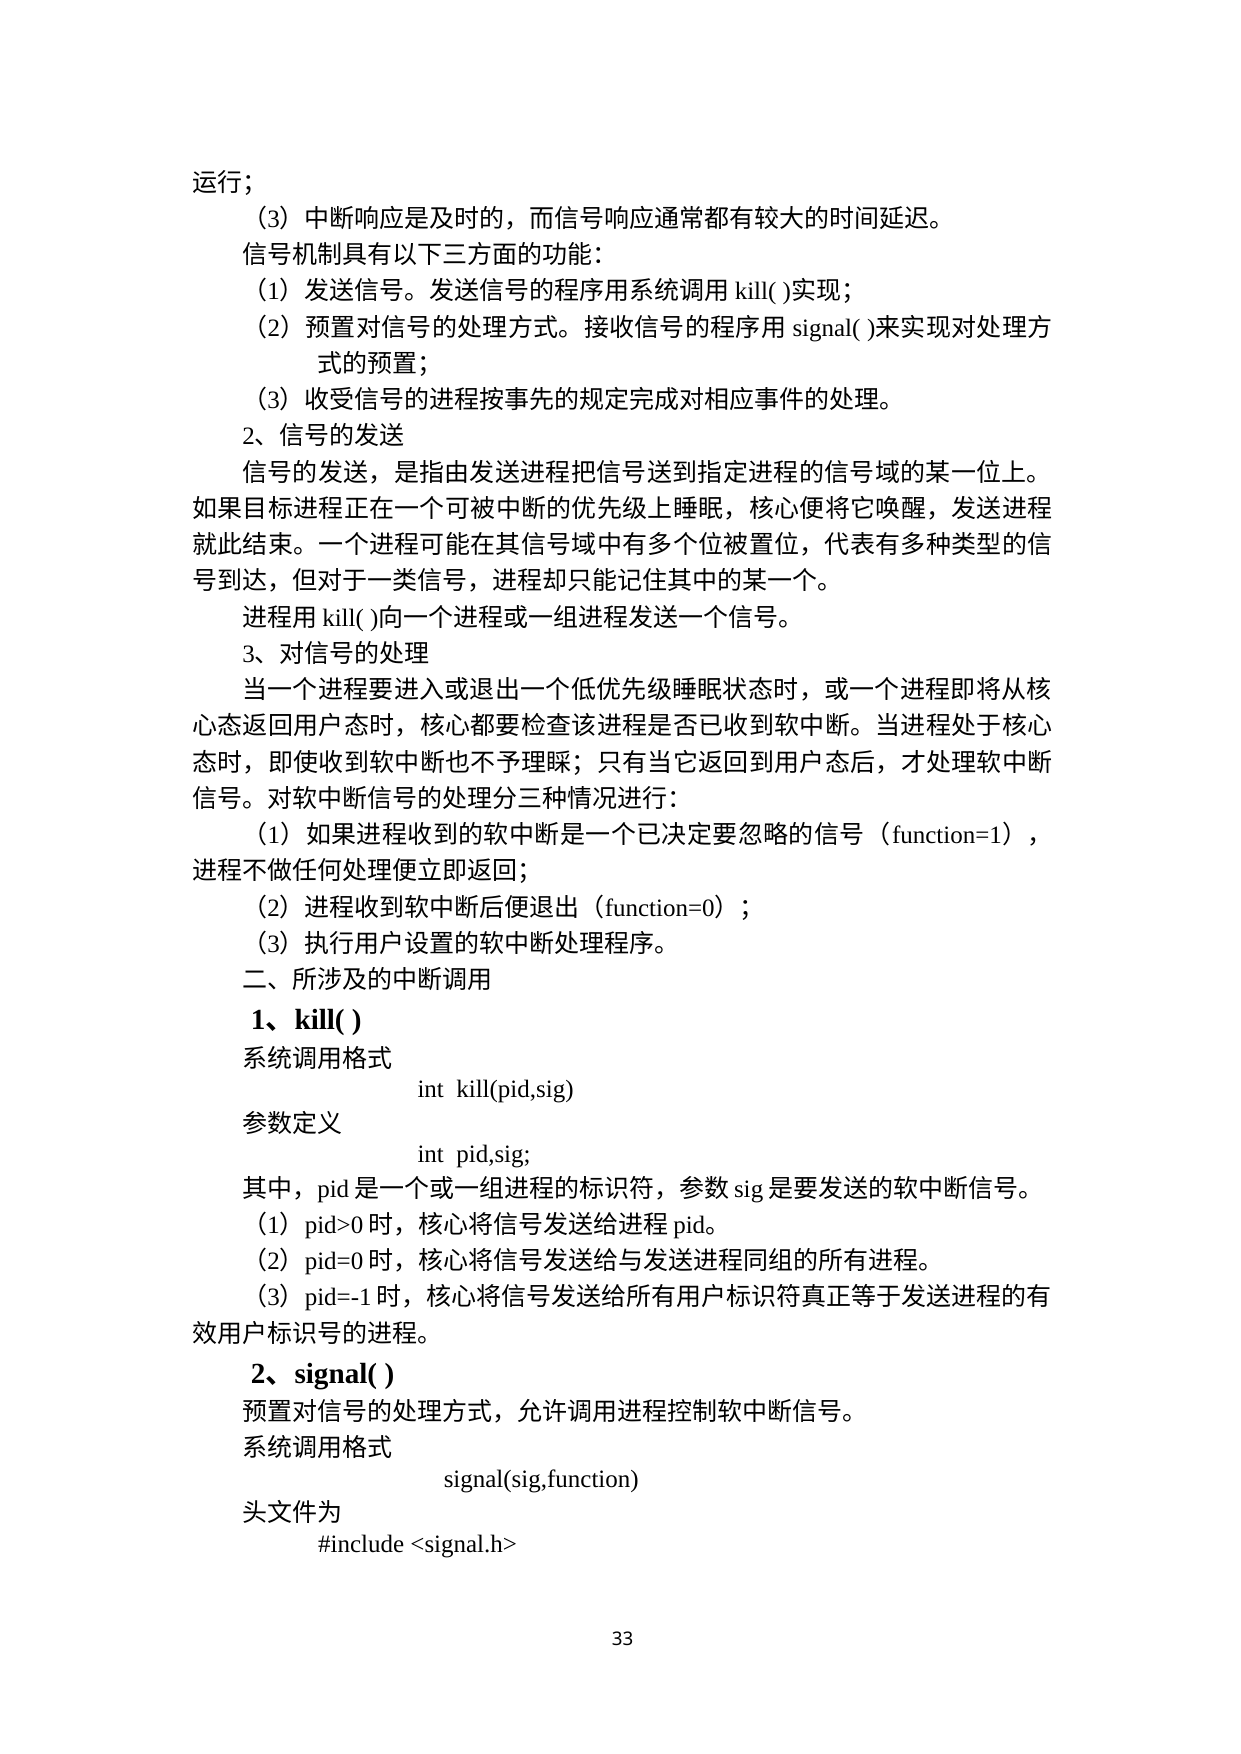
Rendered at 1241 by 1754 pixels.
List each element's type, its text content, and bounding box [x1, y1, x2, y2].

text 头文件为 [192, 1493, 1053, 1529]
text （1）如果进程收到的软中断是一个已决定要忽略的信号（function=1），进程不做任何处理便立即返回； [192, 814, 1053, 887]
text 参数定义 [192, 1103, 1053, 1139]
text 当一个进程要进入或退出一个低优先级睡眠状态时，或一个进程即将从核心态返回用户态时，核心都要检查该进程是否已收到软中断。当进程处于核心态时，即使收到软中断也不予理睬；只有当它返回到用户态后，才处理软中断信号。对软中断信号的处理分三种情况进行： [192, 669, 1053, 814]
text 二、所涉及的中断调用 [192, 959, 1053, 996]
text int kill(pid,sig) [192, 1074, 1053, 1103]
text 3、对信号的处理 [192, 633, 1053, 669]
text 1、kill( ) [192, 996, 1053, 1038]
text #include <signal.h> [192, 1529, 1053, 1558]
text 系统调用格式 [192, 1428, 1053, 1464]
text signal(sig,function) [192, 1464, 1053, 1493]
text 系统调用格式 [192, 1038, 1053, 1074]
text 信号的发送，是指由发送进程把信号送到指定进程的信号域的某一位上。如果目标进程正在一个可被中断的优先级上睡眠，核心便将它唤醒，发送进程就此结束。一个进程可能在其信号域中有多个位被置位，代表有多种类型的信号到达，但对于一类信号，进程却只能记住其中的某一个。 [192, 452, 1053, 597]
text （1）pid>0时，核心将信号发送给进程pid。 [192, 1204, 1053, 1241]
text （2）pid=0时，核心将信号发送给与发送进程同组的所有进程。 [192, 1241, 1053, 1277]
text 信号机制具有以下三方面的功能： [192, 234, 1053, 271]
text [192, 162, 1053, 198]
text 其中，pid是一个或一组进程的标识符，参数sig是要发送的软中断信号。 [192, 1168, 1053, 1204]
text int pid,sig; [192, 1139, 1053, 1168]
text 进程用kill( )向一个进程或一组进程发送一个信号。 [192, 597, 1053, 633]
text （2）预置对信号的处理方式。接收信号的程序用signal( )来实现对处理方式的预置； [242, 307, 1053, 379]
text 预置对信号的处理方式，允许调用进程控制软中断信号。 [192, 1392, 1053, 1428]
text （2）进程收到软中断后便退出（function=0）； [192, 887, 1053, 923]
text （3）执行用户设置的软中断处理程序。 [192, 923, 1053, 959]
text （3）pid=-1时，核心将信号发送给所有用户标识符真正等于发送进程的有效用户标识号的进程。 [192, 1277, 1053, 1349]
text （3）中断响应是及时的，而信号响应通常都有较大的时间延迟。 [192, 198, 1053, 234]
text 2、信号的发送 [192, 416, 1053, 452]
text （1）发送信号。发送信号的程序用系统调用kill( )实现； [192, 271, 1053, 307]
text 2、signal( ) [192, 1349, 1053, 1392]
text （3）收受信号的进程按事先的规定完成对相应事件的处理。 [192, 379, 1053, 416]
